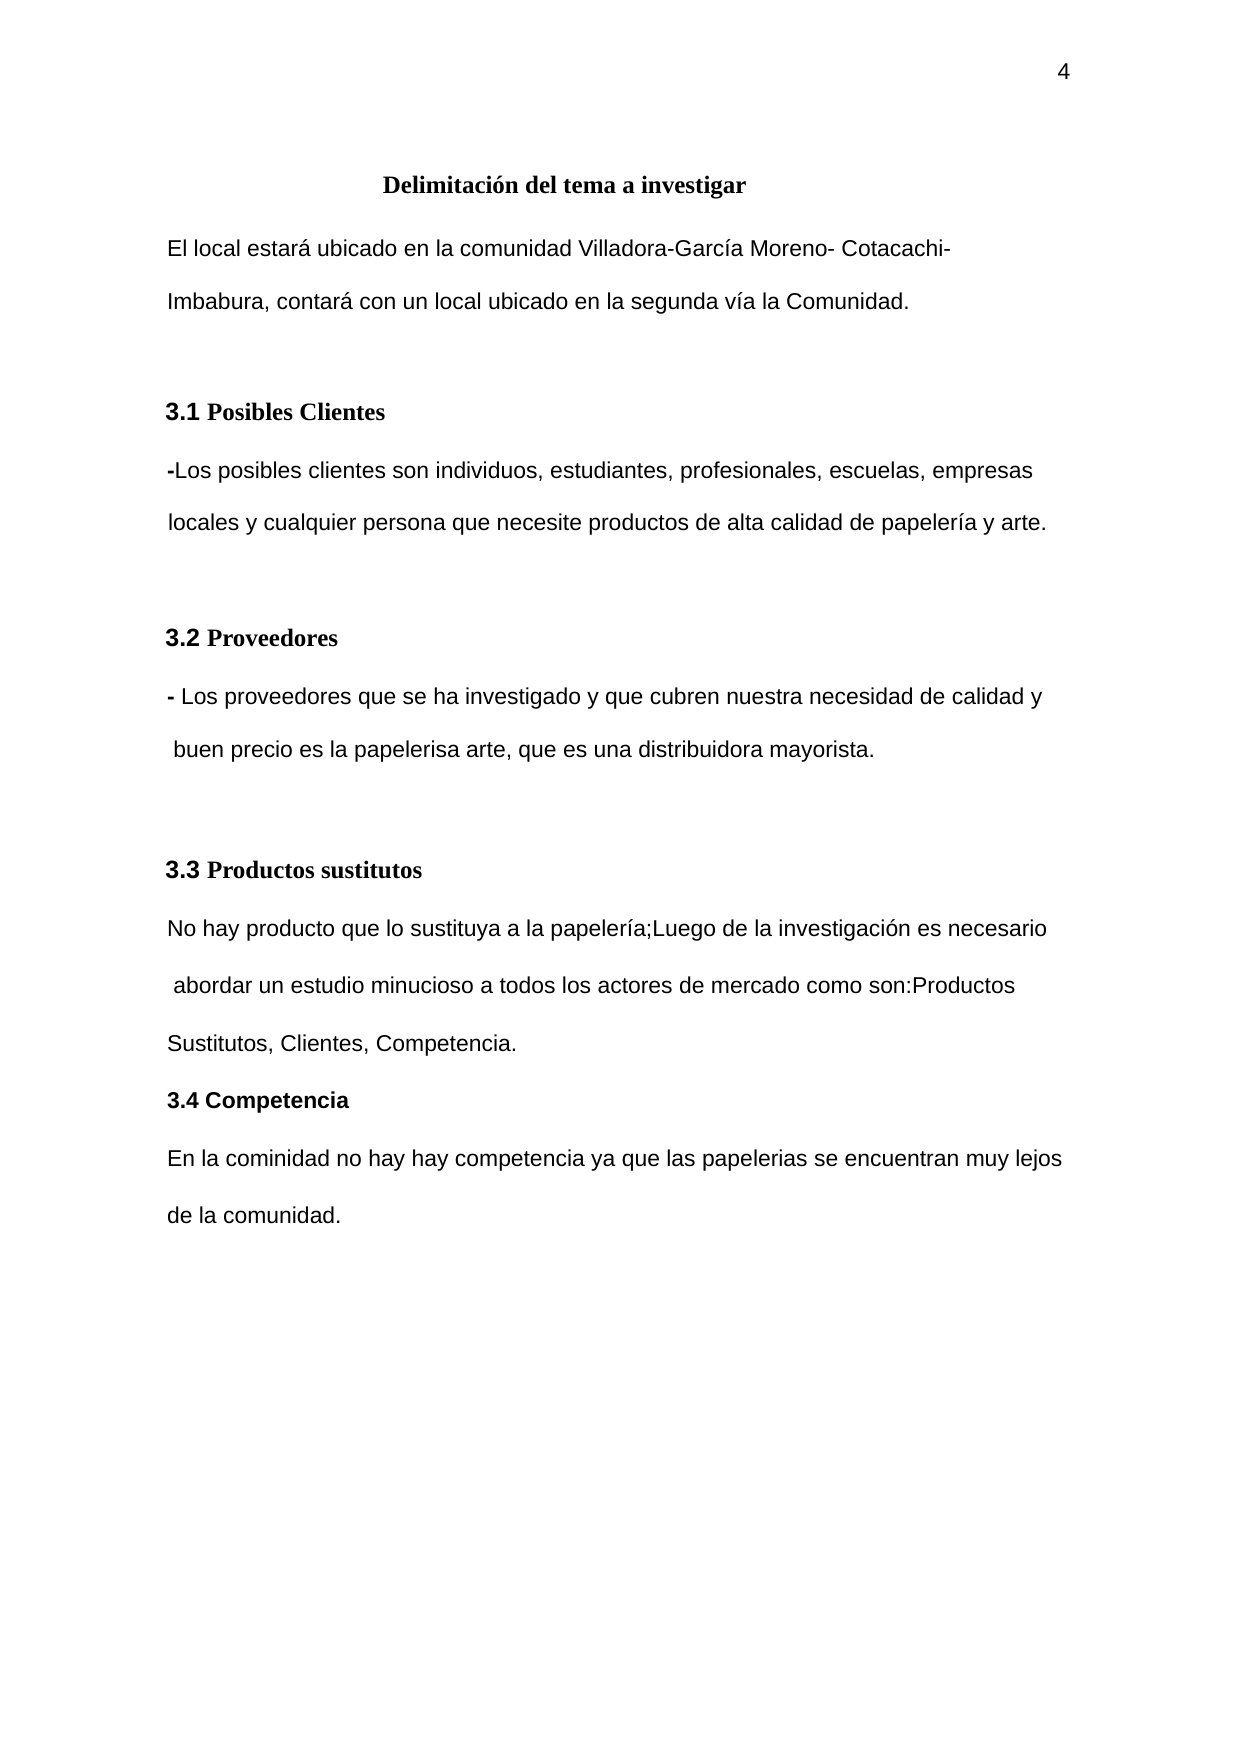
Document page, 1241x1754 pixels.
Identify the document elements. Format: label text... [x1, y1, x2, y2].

text 3.3 Productos sustitutos [165, 855, 989, 884]
subtitle 3.1 Posibles Clientes [165, 397, 989, 426]
text de la comunidad. [167, 1202, 1070, 1228]
text El local estará ubicado en la comunidad Villadora-García Moreno- Cotacachi- [167, 235, 1070, 261]
subtitle 3.2 Proveedores [165, 623, 989, 652]
text abordar un estudio minucioso a todos los actores de mercado como son:Productos [167, 972, 1070, 998]
text Imbabura, contará con un local ubicado en la segunda vía la Comunidad. [167, 288, 1070, 314]
text -Los posibles clientes son individuos, estudiantes, profesionales, escuelas, empresas locales y cualquier persona que necesite productos de alta calidad de papelería y arte. [167, 457, 1070, 536]
text Sustitutos, Clientes, Competencia. [167, 1029, 1070, 1056]
text - Los proveedores que se ha investigado y que cubren nuestra necesidad de calidad y buen precio es la papelerisa arte, que es una distribuidora mayorista. [167, 683, 1061, 762]
text No hay producto que lo sustituya a la papelería;Luego de la investigación es necesario [167, 914, 1070, 941]
text En la cominidad no hay hay competencia ya que las papelerias se encuentran muy lejos [167, 1144, 1070, 1171]
text 3.4 Competencia [167, 1087, 1070, 1113]
subtitle Delimitación del tema a investigar [167, 170, 1070, 199]
